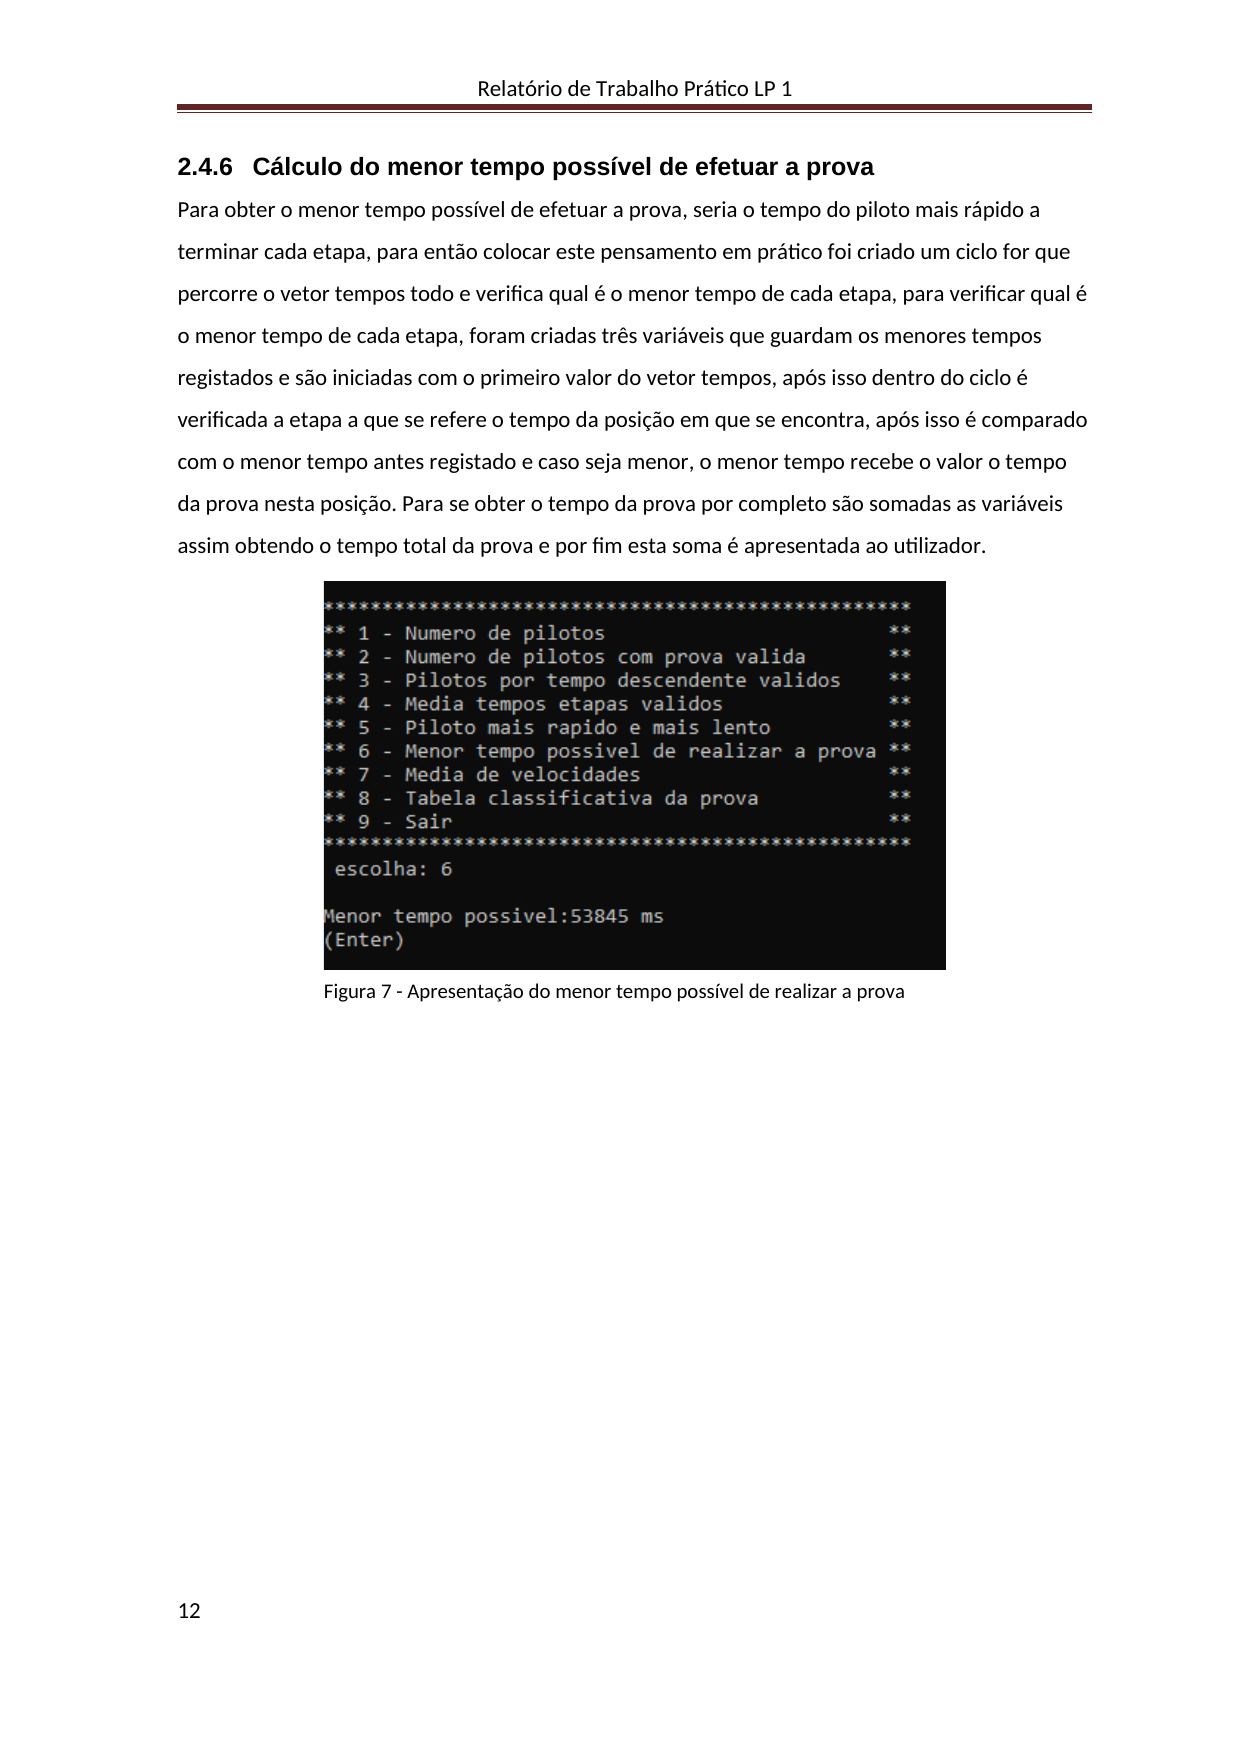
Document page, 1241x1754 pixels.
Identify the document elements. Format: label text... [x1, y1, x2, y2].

picture [323, 581, 946, 970]
subtitle Cálculo do menor tempo possível de efetuar a prova [177, 152, 1092, 181]
text Para obter o menor tempo possível de efetuar a prova, seria o tempo do piloto mais rápido a terminar cada etapa, para então colocar este pensamento em prático foi criado um ciclo for que percorre o vetor tempos todo e verifica qual é o menor tempo de cada etapa, para verificar qual é o menor tempo de cada etapa, foram criadas três variáveis que guardam os menores tempos registados e são iniciadas com o primeiro valor do vetor tempos, após isso dentro do ciclo é verificada a etapa a que se refere o tempo da posição em que se encontra, após isso é comparado com o menor tempo antes registado e caso seja menor, o menor tempo recebe o valor o tempo da prova nesta posição. Para se obter o tempo da prova por completo são somadas as variáveis assim obtendo o tempo total da prova e por fim esta soma é apresentada ao utilizador. [177, 195, 1092, 559]
